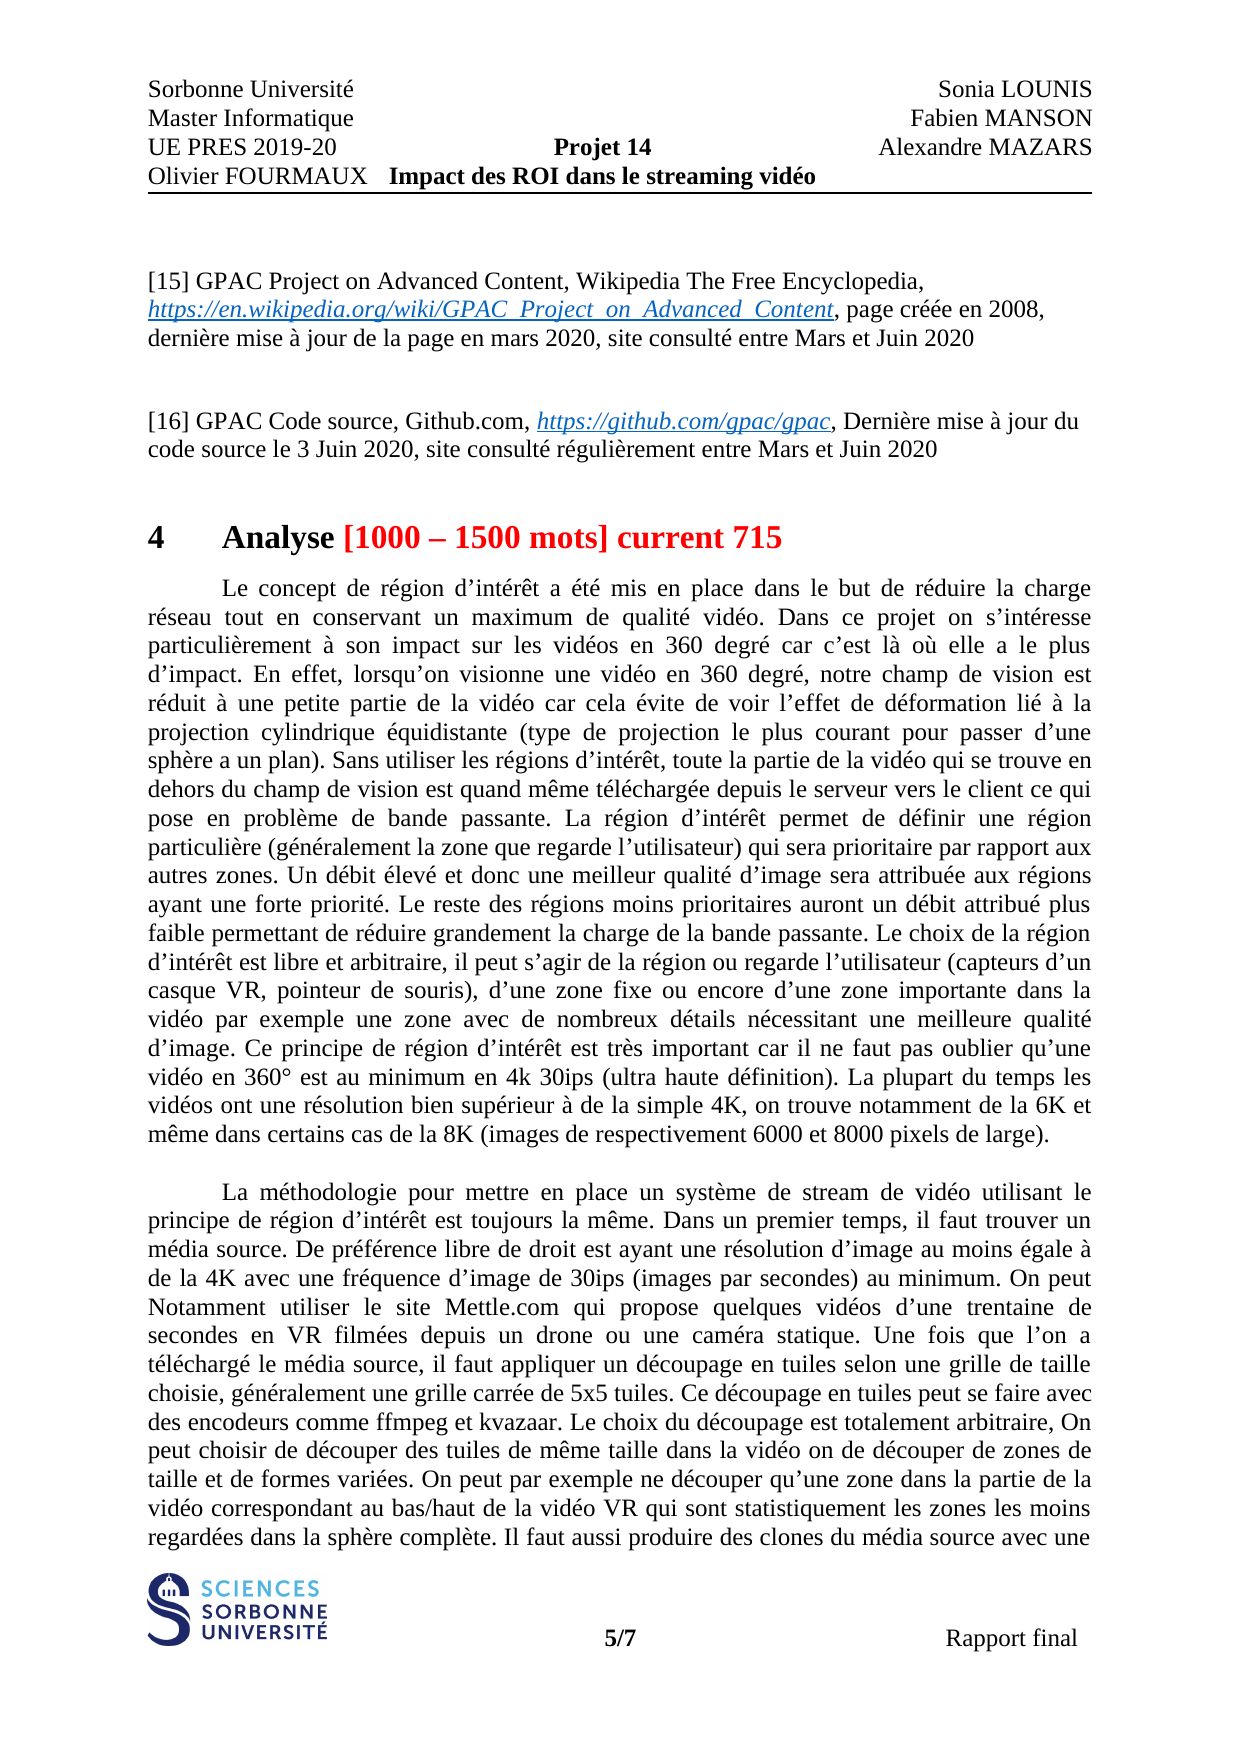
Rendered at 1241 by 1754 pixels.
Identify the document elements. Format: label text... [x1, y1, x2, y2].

text [15] GPAC Project on Advanced Content, Wikipedia The Free Encyclopedia, https://en.wikipedia.org/wiki/GPAC_Project_on_Advanced_Content, page créée en 2008, dernière mise à jour de la page en mars 2020, site consulté entre Mars et Juin 2020 [148, 266, 1092, 352]
text Le concept de région d’intérêt a été mis en place dans le but de réduire la charge réseau tout en conservant un maximum de qualité vidéo. Dans ce projet on s’intéresse particulièrement à son impact sur les vidéos en 360 degré car c’est là où elle a le plus d’impact. En effet, lorsqu’on visionne une vidéo en 360 degré, notre champ de vision est réduit à une petite partie de la vidéo car cela évite de voir l’effet de déformation lié à la projection cylindrique équidistante (type de projection le plus courant pour passer d’une sphère a un plan). Sans utiliser les régions d’intérêt, toute la partie de la vidéo qui se trouve en dehors du champ de vision est quand même téléchargée depuis le serveur vers le client ce qui pose en problème de bande passante. La région d’intérêt permet de définir une région particulière (généralement la zone que regarde l’utilisateur) qui sera prioritaire par rapport aux autres zones. Un débit élevé et donc une meilleur qualité d’image sera attribuée aux régions ayant une forte priorité. Le reste des régions moins prioritaires auront un débit attribué plus faible permettant de réduire grandement la charge de la bande passante. Le choix de la région d’intérêt est libre et arbitraire, il peut s’agir de la région ou regarde l’utilisateur (capteurs d’un casque VR, pointeur de souris), d’une zone fixe ou encore d’une zone importante dans la vidéo par exemple une zone avec de nombreux détails nécessitant une meilleure qualité d’image. Ce principe de région d’intérêt est très important car il ne faut pas oublier qu’une vidéo en 360° est au minimum en 4k 30ips (ultra haute définition). La plupart du temps les vidéos ont une résolution bien supérieur à de la simple 4K, on trouve notamment de la 6K et même dans certains cas de la 8K (images de respectivement 6000 et 8000 pixels de large). [148, 573, 1092, 1148]
subtitle Analyse [1000 – 1500 mots] current 715 [148, 517, 1092, 555]
text [16] GPAC Code source, Github.com, https://github.com/gpac/gpac, Dernière mise à jour du code source le 3 Juin 2020, site consulté régulièrement entre Mars et Juin 2020 [148, 406, 1092, 463]
picture [147, 1573, 327, 1646]
